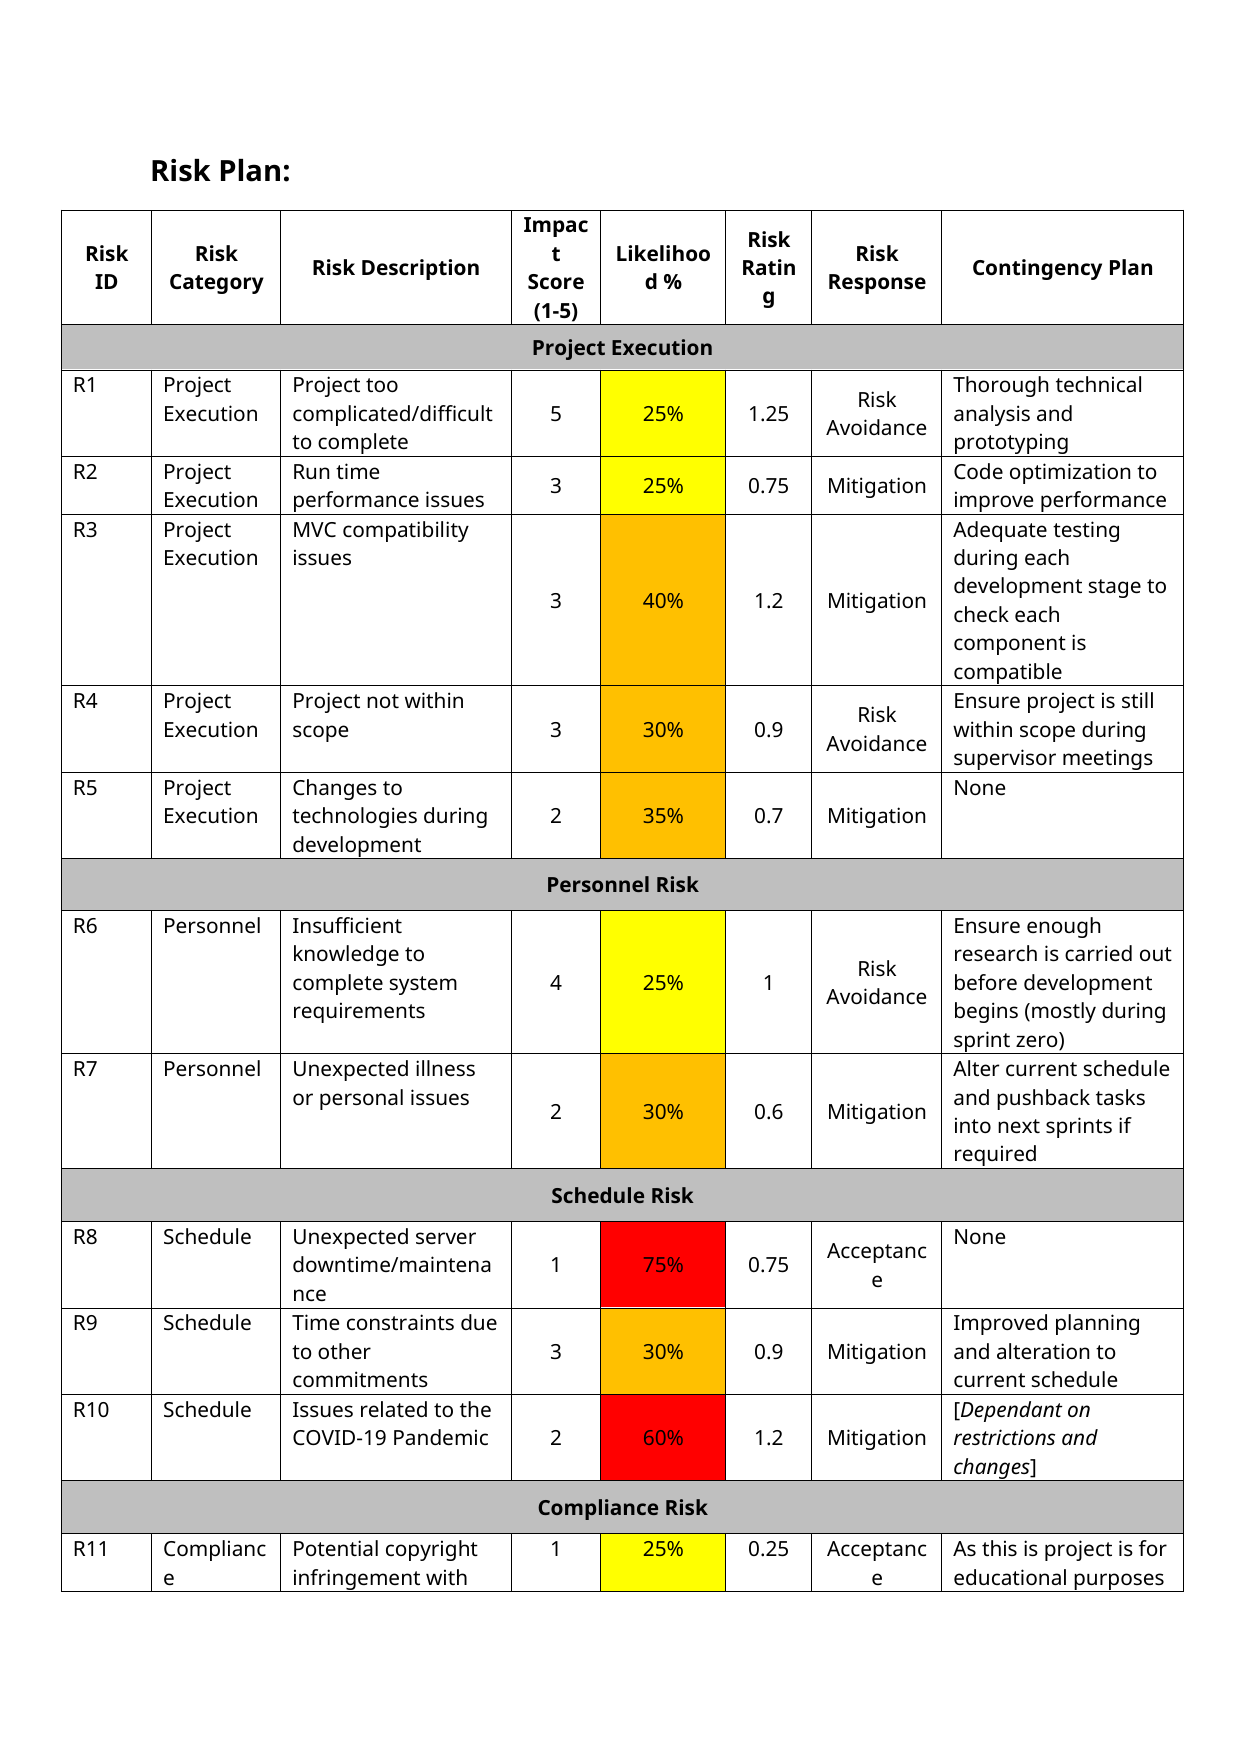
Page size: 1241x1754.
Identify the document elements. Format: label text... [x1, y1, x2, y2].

table_cell Personnel Risk [62, 859, 1183, 910]
table_cell 3 [512, 686, 600, 772]
table_cell Insufficient knowledge to complete system requirements [281, 911, 511, 1053]
table_cell Project not within scope [281, 686, 511, 772]
table_cell 1.2 [726, 1395, 811, 1480]
table_cell Project Execution [152, 457, 280, 514]
table_cell 1 [726, 911, 811, 1053]
table_cell 0.75 [726, 457, 811, 514]
table_cell Issues related to the COVID-19 Pandemic [281, 1395, 511, 1480]
table_cell Mitigation [812, 457, 941, 514]
table_cell 4 [512, 911, 600, 1053]
table_header Risk Response [812, 211, 941, 324]
table_cell Project too complicated/difficult to complete [281, 371, 511, 456]
table_cell R10 [62, 1395, 151, 1480]
table_cell 40% [601, 515, 725, 685]
table_cell Unexpected server downtime/maintenance [281, 1222, 511, 1307]
table_cell 25% [601, 371, 725, 456]
table_cell Project Execution [152, 773, 280, 858]
table_cell R6 [62, 911, 151, 1053]
table_cell Unexpected illness or personal issues [281, 1054, 511, 1168]
table_cell None [942, 1222, 1183, 1307]
table_cell Ensure project is still within scope during supervisor meetings [942, 686, 1183, 772]
table_cell Schedule [152, 1309, 280, 1394]
table_cell Project Execution [152, 686, 280, 772]
table_cell Ensure enough research is carried out before development begins (mostly during sprint zero) [942, 911, 1183, 1053]
table_cell 30% [601, 1309, 725, 1394]
table_cell 1 [512, 1534, 600, 1591]
table_cell R9 [62, 1309, 151, 1394]
table_cell 1.2 [726, 515, 811, 685]
table_cell Time constraints due to other commitments [281, 1309, 511, 1394]
table_cell Schedule [152, 1222, 280, 1307]
table_cell Mitigation [812, 1395, 941, 1480]
table_cell 0.9 [726, 686, 811, 772]
table_cell Acceptance [812, 1534, 941, 1591]
table_cell Mitigation [812, 1054, 941, 1168]
table_cell As this is project is for educational purposes this risk can be accepted but will still need to be taken into consideration [942, 1534, 1183, 1591]
subtitle Risk Plan: [150, 150, 1090, 190]
table_cell Project Execution [152, 371, 280, 456]
table_cell 25% [601, 1534, 725, 1591]
table_cell Adequate testing during each development stage to check each component is compatible [942, 515, 1183, 685]
table_cell Mitigation [812, 1309, 941, 1394]
table_cell Changes to technologies during development [281, 773, 511, 858]
table_cell None [942, 773, 1183, 858]
table_cell 25% [601, 457, 725, 514]
table_cell 1 [512, 1222, 600, 1307]
table_cell R8 [62, 1222, 151, 1307]
table_cell 0.9 [726, 1309, 811, 1394]
table_cell Project Execution [152, 515, 280, 685]
table_header Risk Category [152, 211, 280, 324]
table_cell 1.25 [726, 371, 811, 456]
table_header Risk Rating [726, 211, 811, 324]
table_header Risk ID [62, 211, 151, 324]
table_cell R3 [62, 515, 151, 685]
table_cell R1 [62, 371, 151, 456]
table_cell Risk Avoidance [812, 911, 941, 1053]
table_cell Improved planning and alteration to current schedule [942, 1309, 1183, 1394]
table_header Likelihood % [601, 211, 725, 324]
table_cell R5 [62, 773, 151, 858]
table_cell Personnel [152, 911, 280, 1053]
table_cell 5 [512, 371, 600, 456]
table_cell Risk Avoidance [812, 686, 941, 772]
table_cell 60% [601, 1395, 725, 1480]
table_cell 2 [512, 1395, 600, 1480]
table_cell 2 [512, 773, 600, 858]
table_cell 2 [512, 1054, 600, 1168]
table_cell 25% [601, 911, 725, 1053]
table_cell 30% [601, 686, 725, 772]
table_cell R7 [62, 1054, 151, 1168]
table_cell Mitigation [812, 773, 941, 858]
table_cell Code optimization to improve performance [942, 457, 1183, 514]
table_cell Potential copyright infringement with similar products [281, 1534, 511, 1591]
table_cell 0.7 [726, 773, 811, 858]
table_cell R11 [62, 1534, 151, 1591]
table_cell [Dependant on restrictions and changes] [942, 1395, 1183, 1480]
table_cell Thorough technical analysis and prototyping [942, 371, 1183, 456]
table_cell Project Execution [62, 325, 1183, 369]
table_header Impact Score (1-5) [512, 211, 600, 324]
table_cell Compliance [152, 1534, 280, 1591]
table_cell 3 [512, 515, 600, 685]
table_cell R2 [62, 457, 151, 514]
table_cell Compliance Risk [62, 1481, 1183, 1533]
table_cell 3 [512, 1309, 600, 1394]
table_cell Risk Avoidance [812, 371, 941, 456]
table_cell Schedule [152, 1395, 280, 1480]
table_cell Personnel [152, 1054, 280, 1168]
table_cell Alter current schedule and pushback tasks into next sprints if required [942, 1054, 1183, 1168]
table_header Risk Description [281, 211, 511, 324]
table_cell Run time performance issues [281, 457, 511, 514]
table_cell 0.25 [726, 1534, 811, 1591]
table_cell 3 [512, 457, 600, 514]
table_cell MVC compatibility issues [281, 515, 511, 685]
table_cell 75% [601, 1222, 725, 1307]
table_cell 0.6 [726, 1054, 811, 1168]
table_cell Mitigation [812, 515, 941, 685]
table_cell 30% [601, 1054, 725, 1168]
table_cell 0.75 [726, 1222, 811, 1307]
table_cell R4 [62, 686, 151, 772]
table_cell Schedule Risk [62, 1169, 1183, 1221]
table_cell Acceptance [812, 1222, 941, 1307]
table_cell 35% [601, 773, 725, 858]
table_header Contingency Plan [942, 211, 1183, 324]
